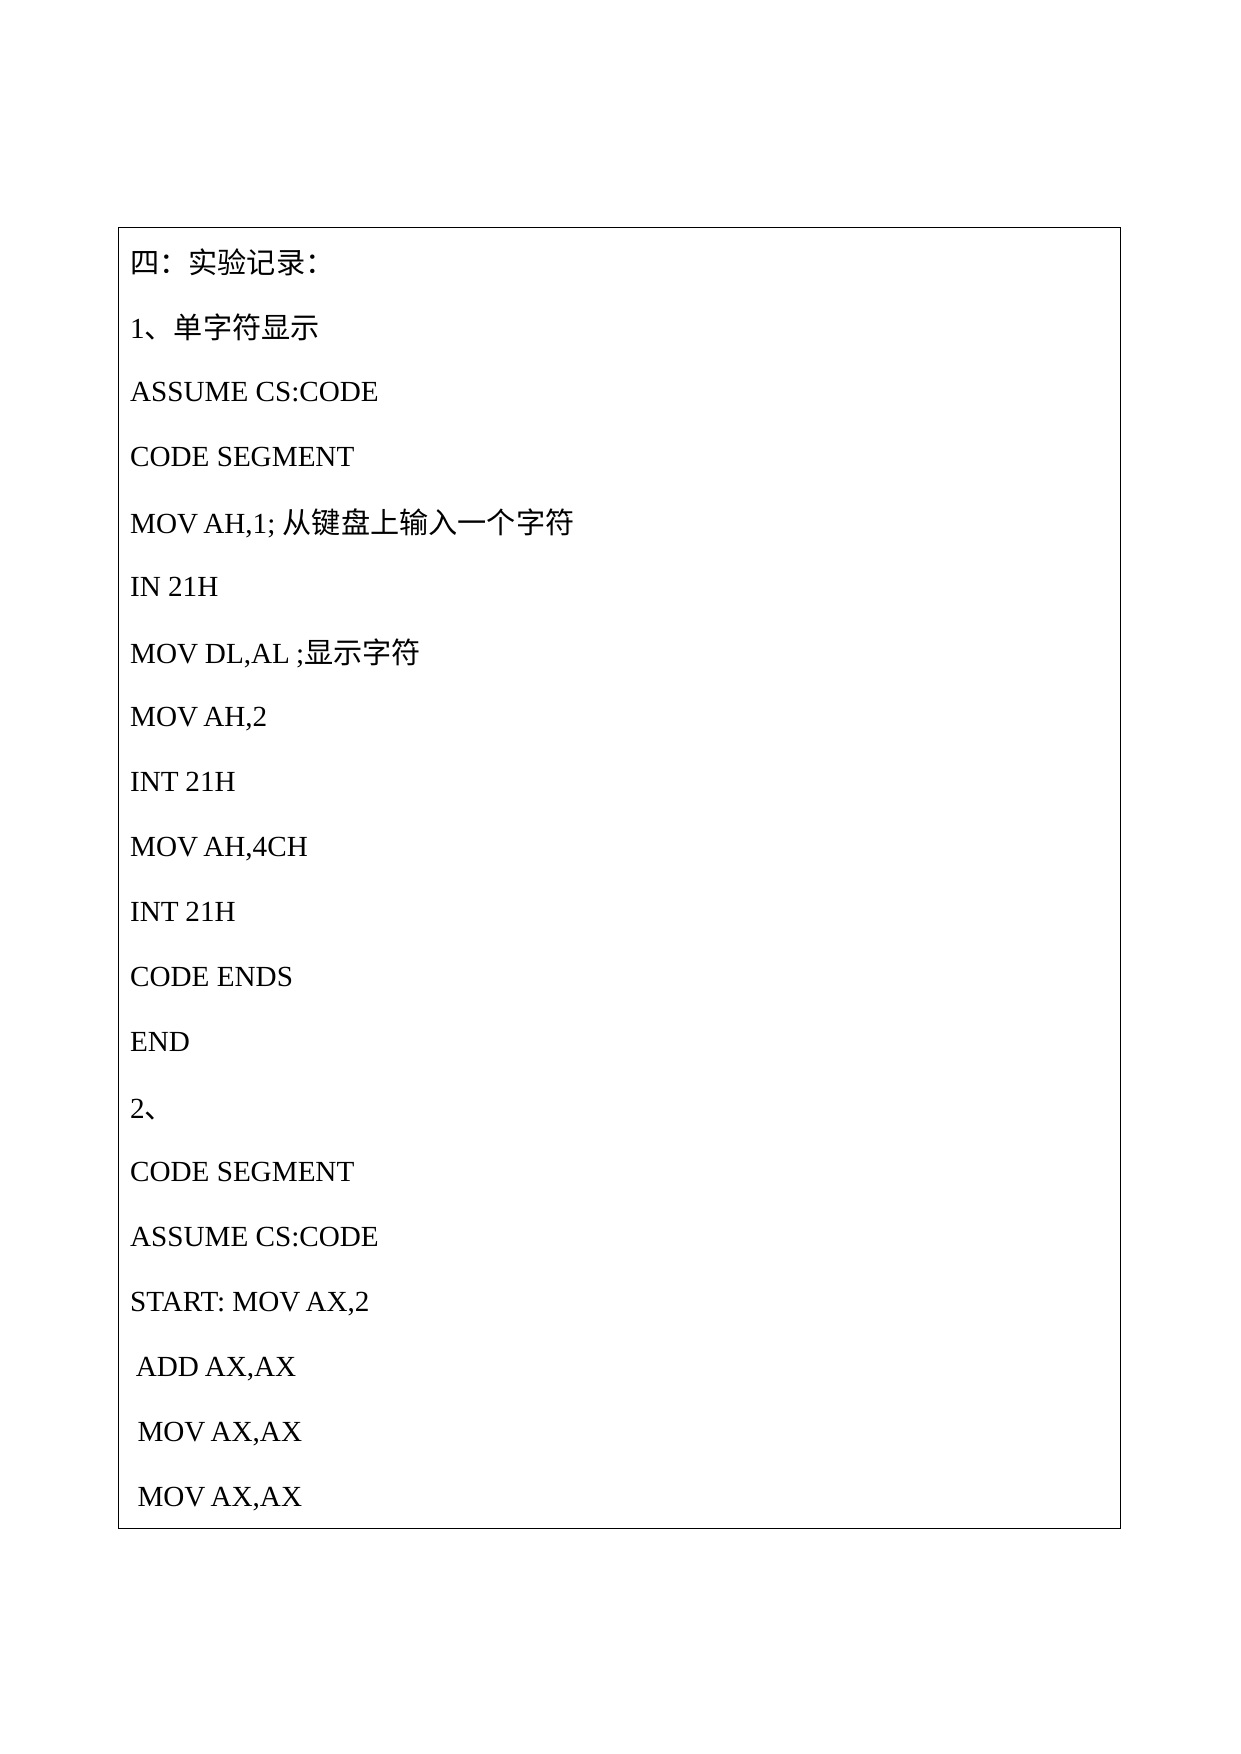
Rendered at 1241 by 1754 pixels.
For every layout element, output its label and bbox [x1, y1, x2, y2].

table_header [119, 228, 1120, 1528]
